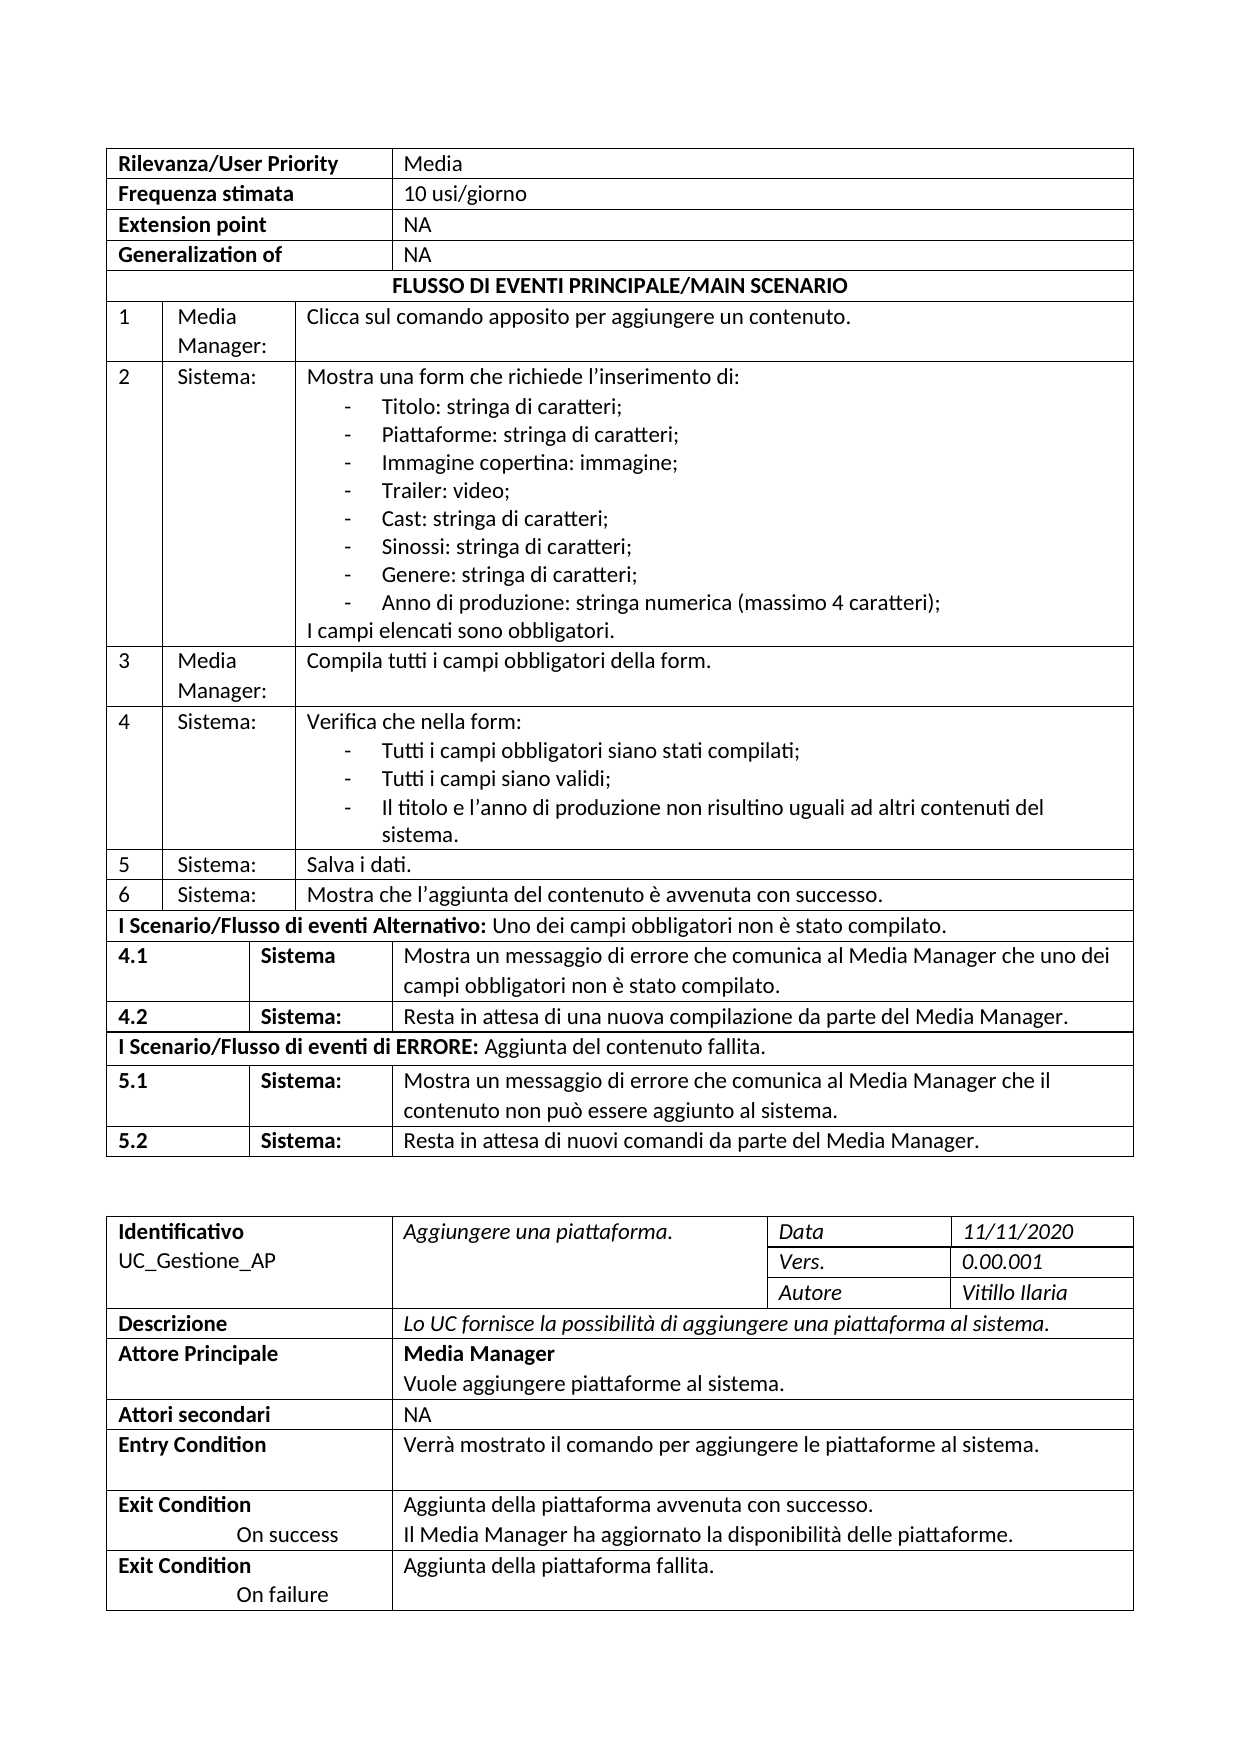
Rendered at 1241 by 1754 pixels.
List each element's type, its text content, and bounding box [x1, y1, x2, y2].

table_cell Sistema: [250, 1127, 392, 1156]
table_cell Compila tutti i campi obbligatori della form. [296, 647, 1133, 706]
table_header Data [768, 1217, 951, 1246]
table_cell Sistema: [163, 707, 295, 849]
table_cell Exit Condition On success [107, 1491, 392, 1550]
table_cell Flusso di Eventi Principale/Main Scenario [107, 271, 1133, 301]
table_cell Exit Condition On failure [107, 1551, 392, 1610]
table_cell Mostra un messaggio di errore che comunica al Media Manager che il contenuto non può essere aggiunto al sistema. [393, 1066, 1133, 1126]
table_cell I Scenario/Flusso di eventi di ERRORE: Aggiunta del contenuto fallita. [107, 1033, 1133, 1065]
table_cell I Scenario/Flusso di eventi Alternativo: Uno dei campi obbligatori non è stato compilato. [107, 911, 1133, 941]
table_cell 2 [107, 362, 162, 646]
table_cell Clicca sul comando apposito per aggiungere un contenuto. [296, 302, 1133, 361]
table_cell 4.1 [107, 942, 249, 1001]
table_cell 5.1 [107, 1066, 249, 1126]
table_cell Sistema: [163, 850, 295, 879]
table_header Aggiungere una piattaforma. [393, 1217, 767, 1308]
table_cell 1 [107, 302, 162, 361]
table_cell Frequenza stimata [107, 179, 392, 209]
table_cell NA [393, 210, 1133, 239]
table_cell Salva i dati. [296, 850, 1133, 879]
table_cell 4.2 [107, 1002, 249, 1031]
table_cell Aggiunta della piattaforma avvenuta con successo. Il Media Manager ha aggiornato la disponibilità delle piattaforme. [393, 1491, 1133, 1550]
table_cell Vitillo Ilaria [951, 1278, 1133, 1308]
table_header 11/11/2020 [952, 1217, 1133, 1246]
table_cell 3 [107, 647, 162, 706]
table_cell 10 usi/giorno [393, 179, 1133, 209]
table_cell Mostra una form che richiede l’inserimento di: Titolo: stringa di caratteri; Piattaforme: stringa di caratteri; Immagine copertina: immagine; Trailer: video; Cast: stringa di caratteri; Sinossi: stringa di caratteri; Genere: stringa di caratteri; Anno di produzione: stringa numerica (massimo 4 caratteri); I campi elencati sono obbligatori. [296, 362, 1133, 646]
table_cell Attori secondari [107, 1400, 392, 1429]
table_cell NA [393, 1400, 1133, 1429]
table_cell Generalization of [107, 241, 392, 270]
table_cell Verrà mostrato il comando per aggiungere le piattaforme al sistema. [393, 1430, 1133, 1489]
table_cell Vers. [768, 1248, 950, 1277]
table_cell NA [393, 241, 1133, 270]
table_cell Aggiunta della piattaforma fallita. [393, 1551, 1133, 1610]
table_cell Sistema: [163, 362, 295, 646]
table_cell Entry Condition [107, 1430, 392, 1489]
table_cell Media Manager Vuole aggiungere piattaforme al sistema. [393, 1339, 1133, 1399]
table_cell Resta in attesa di nuovi comandi da parte del Media Manager. [393, 1127, 1133, 1156]
table_cell Lo UC fornisce la possibilità di aggiungere una piattaforma al sistema. [393, 1309, 1133, 1338]
table_cell 4 [107, 707, 162, 849]
table_cell Descrizione [107, 1309, 392, 1338]
table_header Identificativo UC_Gestione_AP [107, 1217, 392, 1308]
table_cell Media Manager: [163, 647, 295, 706]
table_cell 6 [107, 880, 162, 910]
table_cell Media [393, 149, 1133, 178]
table_cell Attore Principale [107, 1339, 392, 1399]
table_cell Autore [768, 1278, 950, 1308]
table_cell 0.00.001 [951, 1248, 1133, 1277]
table_cell 5 [107, 850, 162, 879]
table_cell Sistema: [250, 1002, 392, 1031]
table_cell Rilevanza/User Priority [107, 149, 392, 178]
table_cell Mostra che l’aggiunta del contenuto è avvenuta con successo. [296, 880, 1133, 910]
table_cell Media Manager: [163, 302, 295, 361]
table_cell 5.2 [107, 1127, 249, 1156]
table_cell Sistema: [163, 880, 295, 910]
table_cell Sistema [250, 942, 392, 1001]
table_cell Sistema: [250, 1066, 392, 1126]
table_cell Mostra un messaggio di errore che comunica al Media Manager che uno dei campi obbligatori non è stato compilato. [393, 942, 1133, 1001]
table_cell Resta in attesa di una nuova compilazione da parte del Media Manager. [393, 1002, 1133, 1031]
table_cell Extension point [107, 210, 392, 239]
table_cell Verifica che nella form: Tutti i campi obbligatori siano stati compilati; Tutti i campi siano validi; Il titolo e l’anno di produzione non risultino uguali ad altri contenuti del sistema. [296, 707, 1133, 849]
